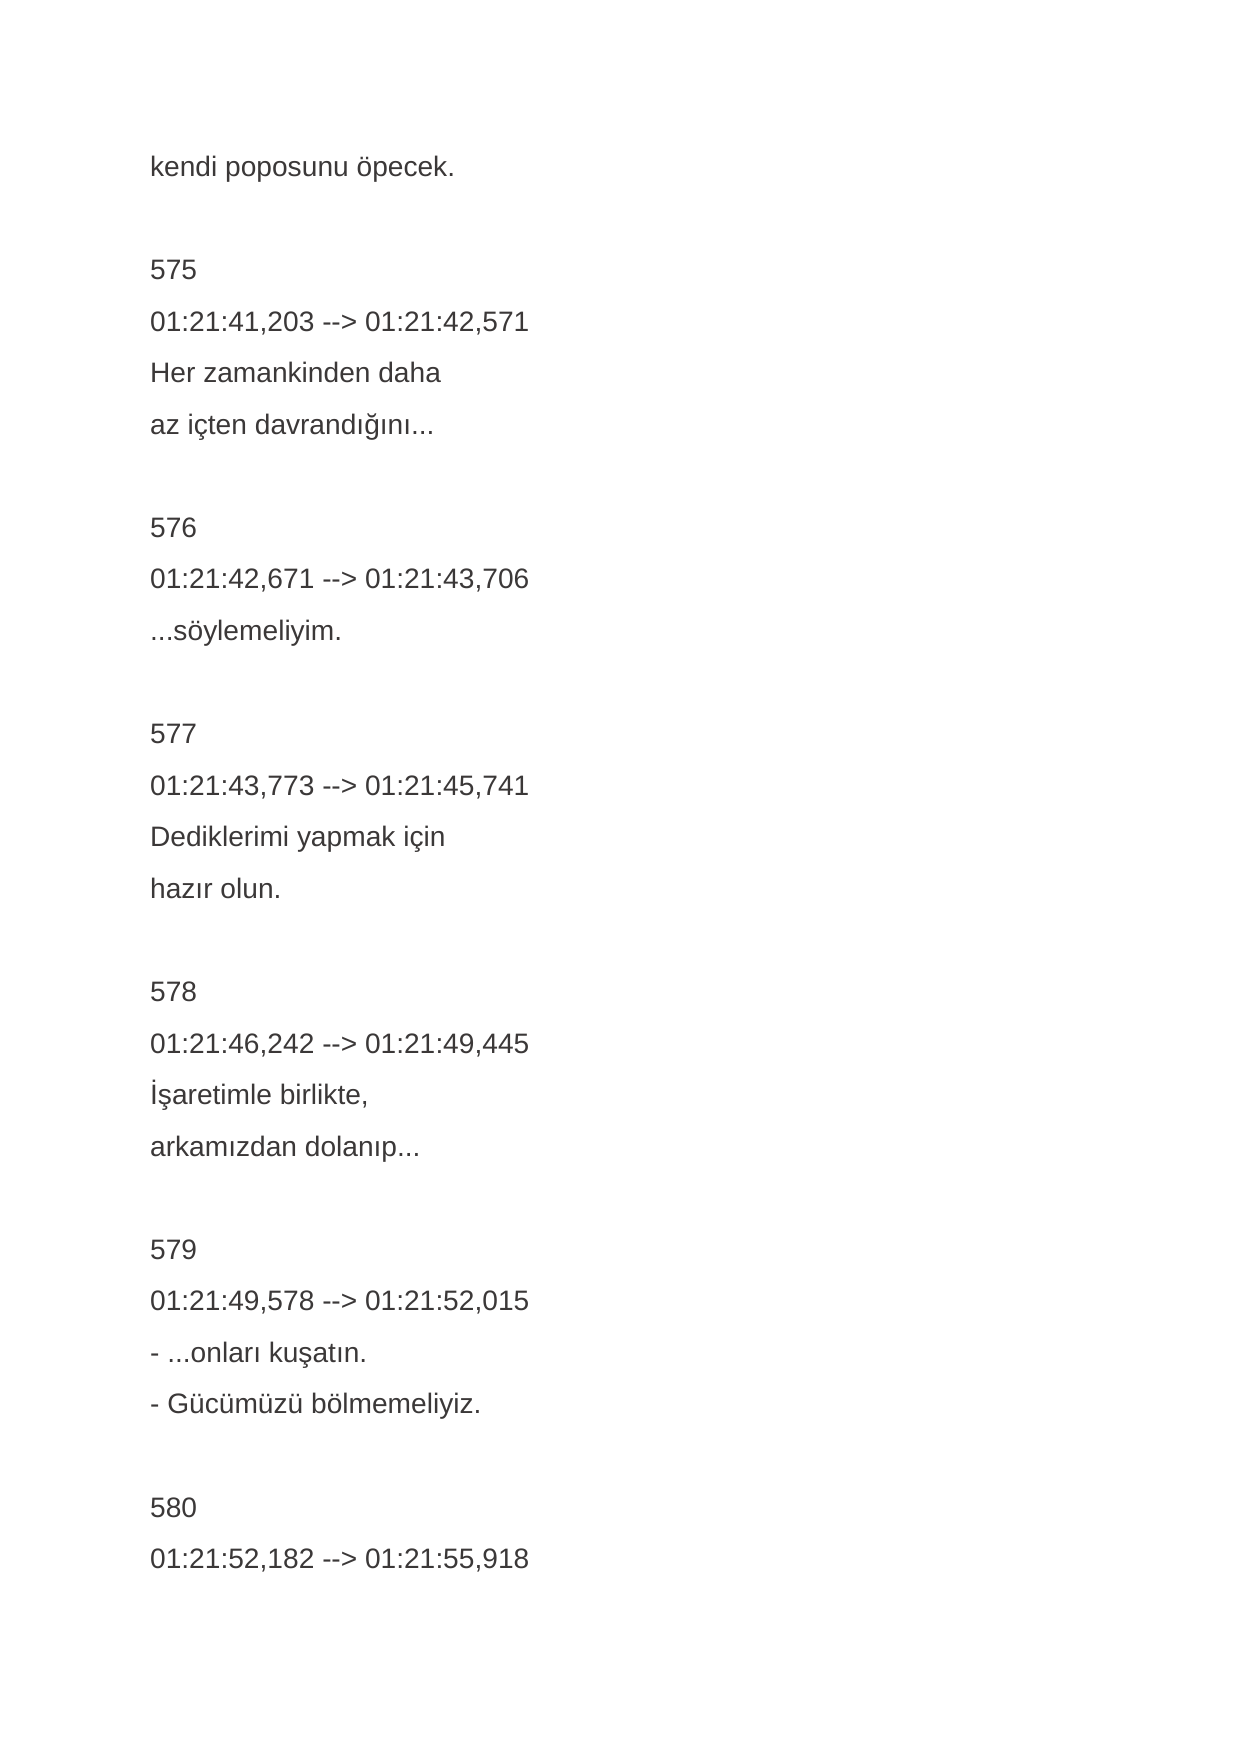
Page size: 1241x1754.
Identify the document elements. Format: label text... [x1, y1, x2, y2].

text 01:21:46,242 --> 01:21:49,445 [150, 1027, 1090, 1059]
text az içten davrandığını... [150, 408, 1090, 440]
text 01:21:49,578 --> 01:21:52,015 [150, 1284, 1090, 1317]
text - Gücümüzü bölmemeliyiz. [150, 1387, 1090, 1420]
text Dediklerimi yapmak için [150, 820, 1090, 853]
text 01:21:43,773 --> 01:21:45,741 [150, 769, 1090, 801]
text 580 [150, 1491, 1090, 1523]
text kendi poposunu öpecek. [150, 150, 1090, 182]
text - ...onları kuşatın. [150, 1336, 1090, 1368]
text 01:21:41,203 --> 01:21:42,571 [150, 305, 1090, 337]
text 579 [150, 1233, 1090, 1265]
text 01:21:52,182 --> 01:21:55,918 [150, 1542, 1090, 1574]
text arkamızdan dolanıp... [150, 1130, 1090, 1162]
text 575 [150, 253, 1090, 286]
text 576 [150, 511, 1090, 543]
text 577 [150, 717, 1090, 749]
text İşaretimle birlikte, [150, 1078, 1090, 1111]
text ...söylemeliyim. [150, 614, 1090, 646]
text 578 [150, 975, 1090, 1007]
text Her zamankinden daha [150, 356, 1090, 389]
text hazır olun. [150, 872, 1090, 904]
text 01:21:42,671 --> 01:21:43,706 [150, 562, 1090, 595]
